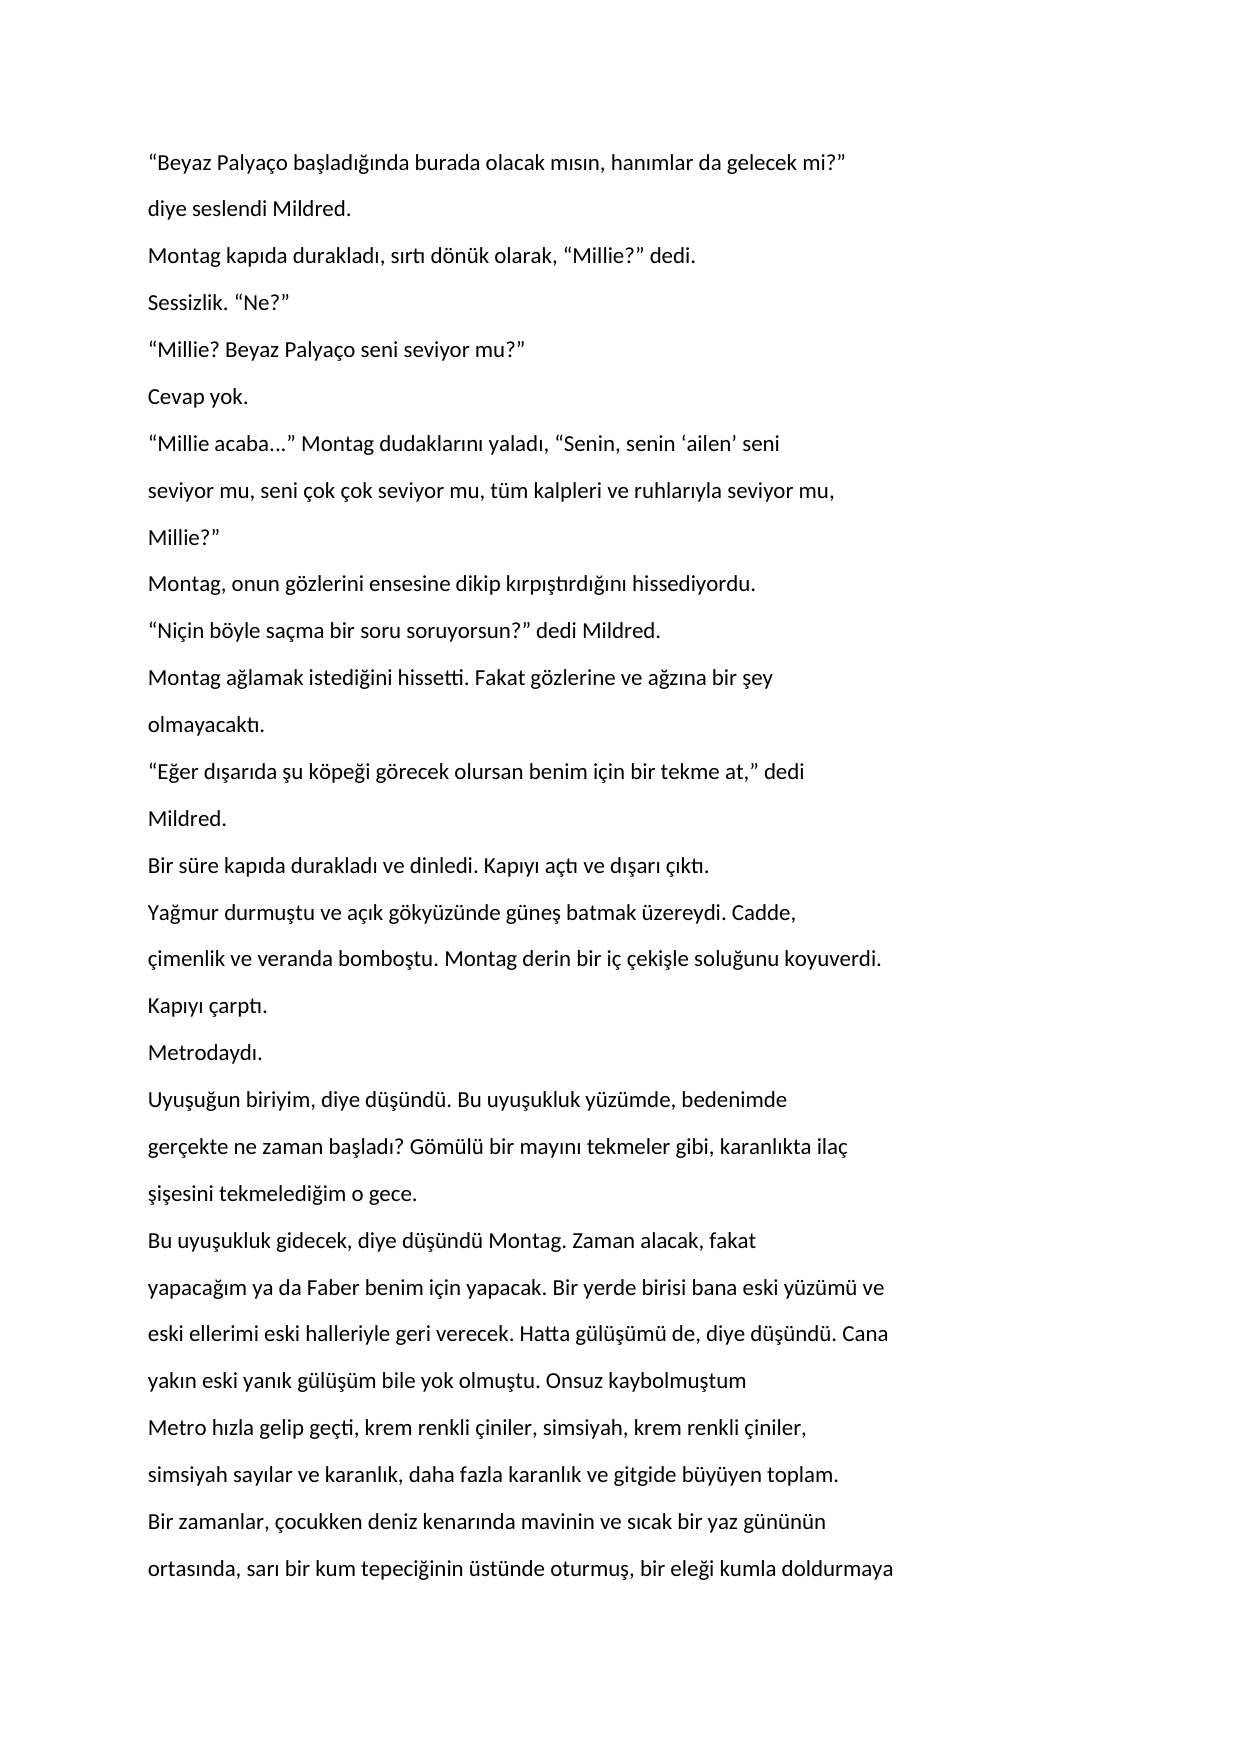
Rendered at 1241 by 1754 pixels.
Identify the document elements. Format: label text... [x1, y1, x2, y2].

text “Beyaz Palyaço başladığında burada olacak mısın, hanımlar da gelecek mi?” [148, 148, 1093, 176]
text eski ellerimi eski halleriyle geri verecek. Hatta gülüşümü de, diye düşündü. Cana [148, 1319, 1093, 1347]
text Metrodaydı. [148, 1038, 1093, 1066]
text Uyuşuğun biriyim, diye düşündü. Bu uyuşukluk yüzümde, bedenimde [148, 1085, 1093, 1113]
text şişesini tekmelediğim o gece. [148, 1179, 1093, 1207]
text simsiyah sayılar ve karanlık, daha fazla karanlık ve gitgide büyüyen toplam. [148, 1460, 1093, 1488]
text Bir zamanlar, çocukken deniz kenarında mavinin ve sıcak bir yaz gününün [148, 1507, 1093, 1535]
text Cevap yok. [148, 382, 1093, 410]
text Yağmur durmuştu ve açık gökyüzünde güneş batmak üzereydi. Cadde, [148, 898, 1093, 926]
text Kapıyı çarptı. [148, 991, 1093, 1019]
text Bir süre kapıda durakladı ve dinledi. Kapıyı açtı ve dışarı çıktı. [148, 851, 1093, 879]
text seviyor mu, seni çok çok seviyor mu, tüm kalpleri ve ruhlarıyla seviyor mu, [148, 476, 1093, 504]
text Montag kapıda durakladı, sırtı dönük olarak, “Millie?” dedi. [148, 241, 1093, 269]
text Sessizlik. “Ne?” [148, 288, 1093, 316]
text Millie?” [148, 523, 1093, 551]
text “Eğer dışarıda şu köpeği görecek olursan benim için bir tekme at,” dedi [148, 757, 1093, 785]
text Mildred. [148, 804, 1093, 832]
text ortasında, sarı bir kum tepeciğinin üstünde oturmuş, bir eleği kumla doldurmaya [148, 1554, 1093, 1582]
text gerçekte ne zaman başladı? Gömülü bir mayını tekmeler gibi, karanlıkta ilaç [148, 1132, 1093, 1160]
text çimenlik ve veranda bomboştu. Montag derin bir iç çekişle soluğunu koyuverdi. [148, 944, 1093, 972]
text olmayacaktı. [148, 710, 1093, 738]
text yapacağım ya da Faber benim için yapacak. Bir yerde birisi bana eski yüzümü ve [148, 1273, 1093, 1301]
text “Niçin böyle saçma bir soru soruyorsun?” dedi Mildred. [148, 616, 1093, 644]
text Bu uyuşukluk gidecek, diye düşündü Montag. Zaman alacak, fakat [148, 1226, 1093, 1254]
text yakın eski yanık gülüşüm bile yok olmuştu. Onsuz kaybolmuştum [148, 1366, 1093, 1394]
text Metro hızla gelip geçti, krem renkli çiniler, simsiyah, krem renkli çiniler, [148, 1413, 1093, 1441]
text Montag, onun gözlerini ensesine dikip kırpıştırdığını hissediyordu. [148, 569, 1093, 597]
text diye seslendi Mildred. [148, 194, 1093, 222]
text Montag ağlamak istediğini hissetti. Fakat gözlerine ve ağzına bir şey [148, 663, 1093, 691]
text “Millie? Beyaz Palyaço seni seviyor mu?” [148, 335, 1093, 363]
text “Millie acaba...” Montag dudaklarını yaladı, “Senin, senin ‘ailen’ seni [148, 429, 1093, 457]
